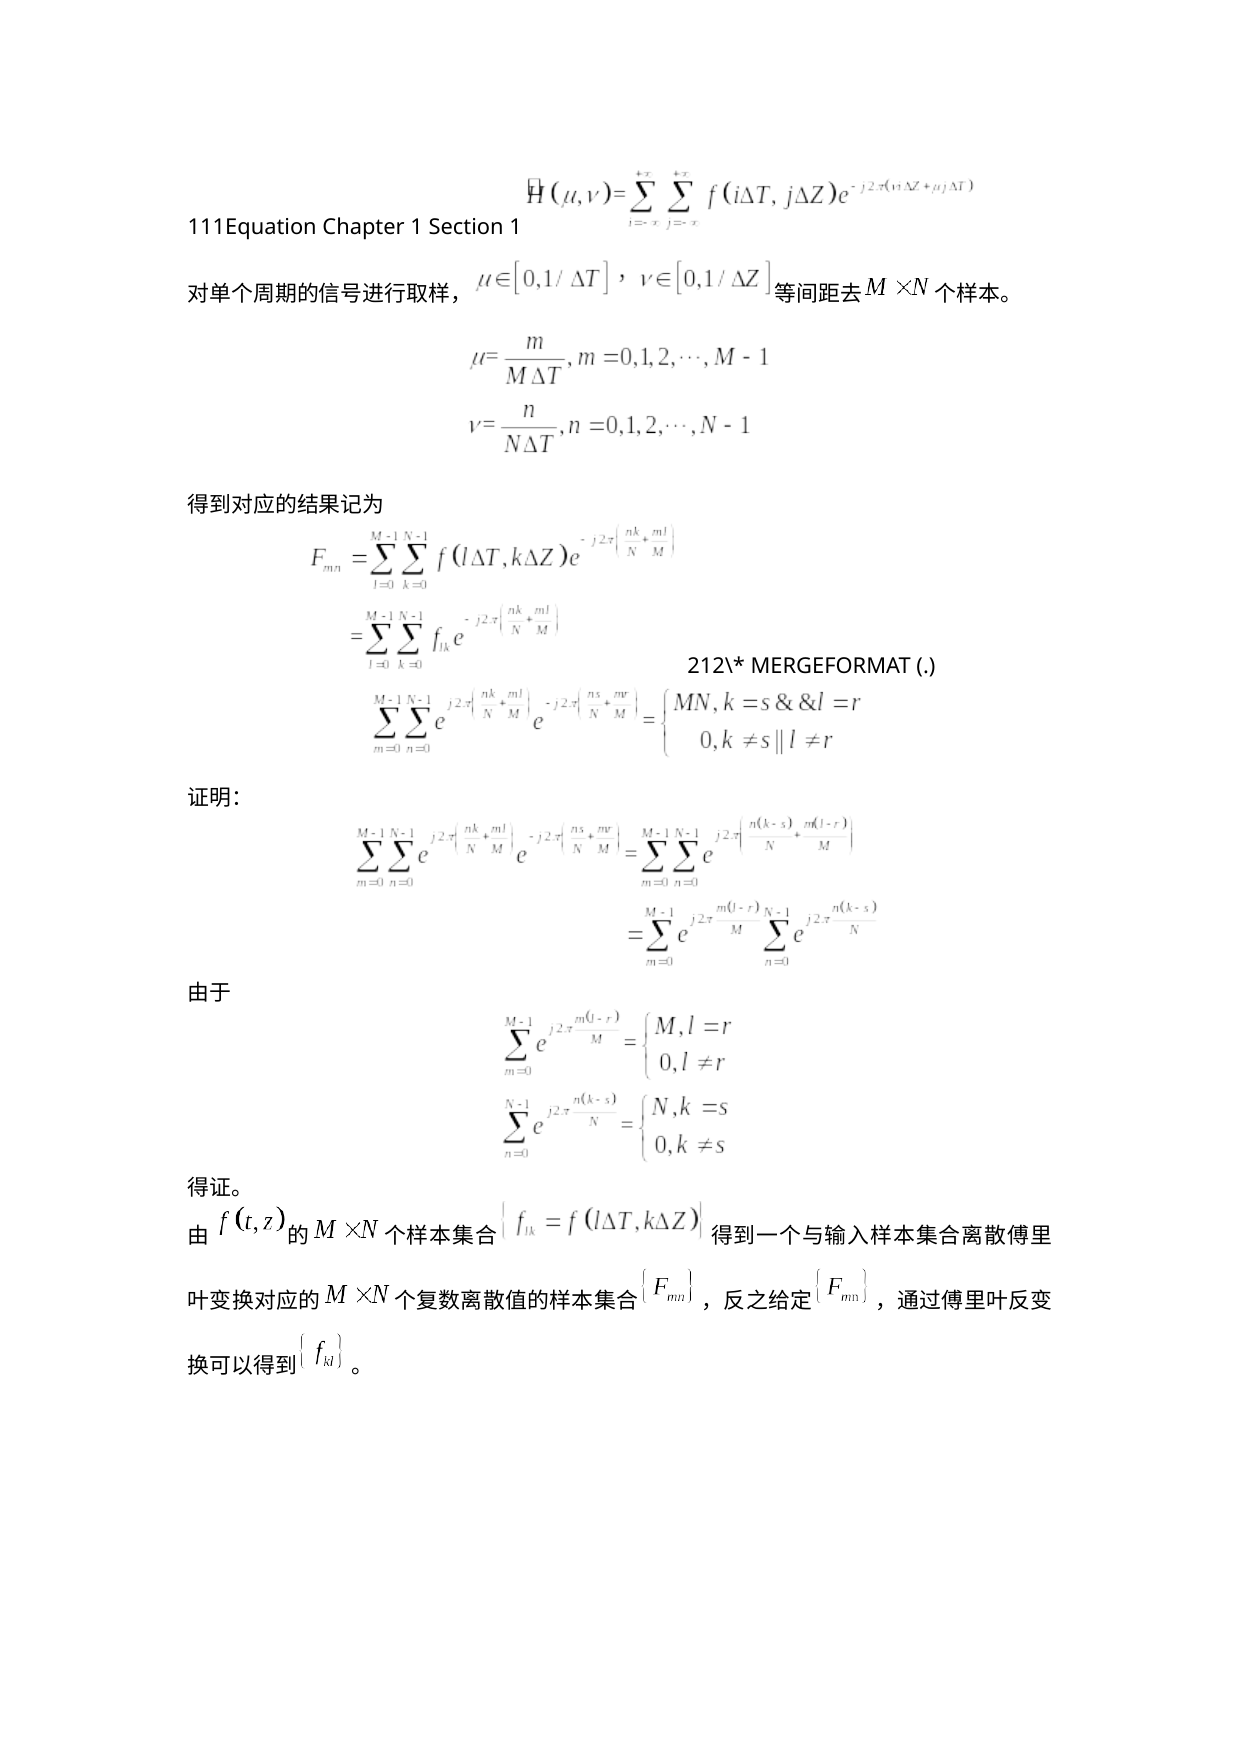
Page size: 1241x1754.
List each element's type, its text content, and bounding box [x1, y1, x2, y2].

text 得证。 [187, 1169, 1053, 1202]
text 对单个周期的信号进行取样，等间距去个样本。 [187, 259, 1053, 324]
text 得到对应的结果记为 [187, 487, 1053, 519]
text 由于 [187, 974, 1053, 1007]
text 证明： [187, 779, 1053, 812]
text 由的个样本集合得到一个与输入样本集合离散傅里叶变换对应的个复数离散值的样本集合，反之给定，通过傅里叶反变换可以得到。 [187, 1202, 1053, 1397]
